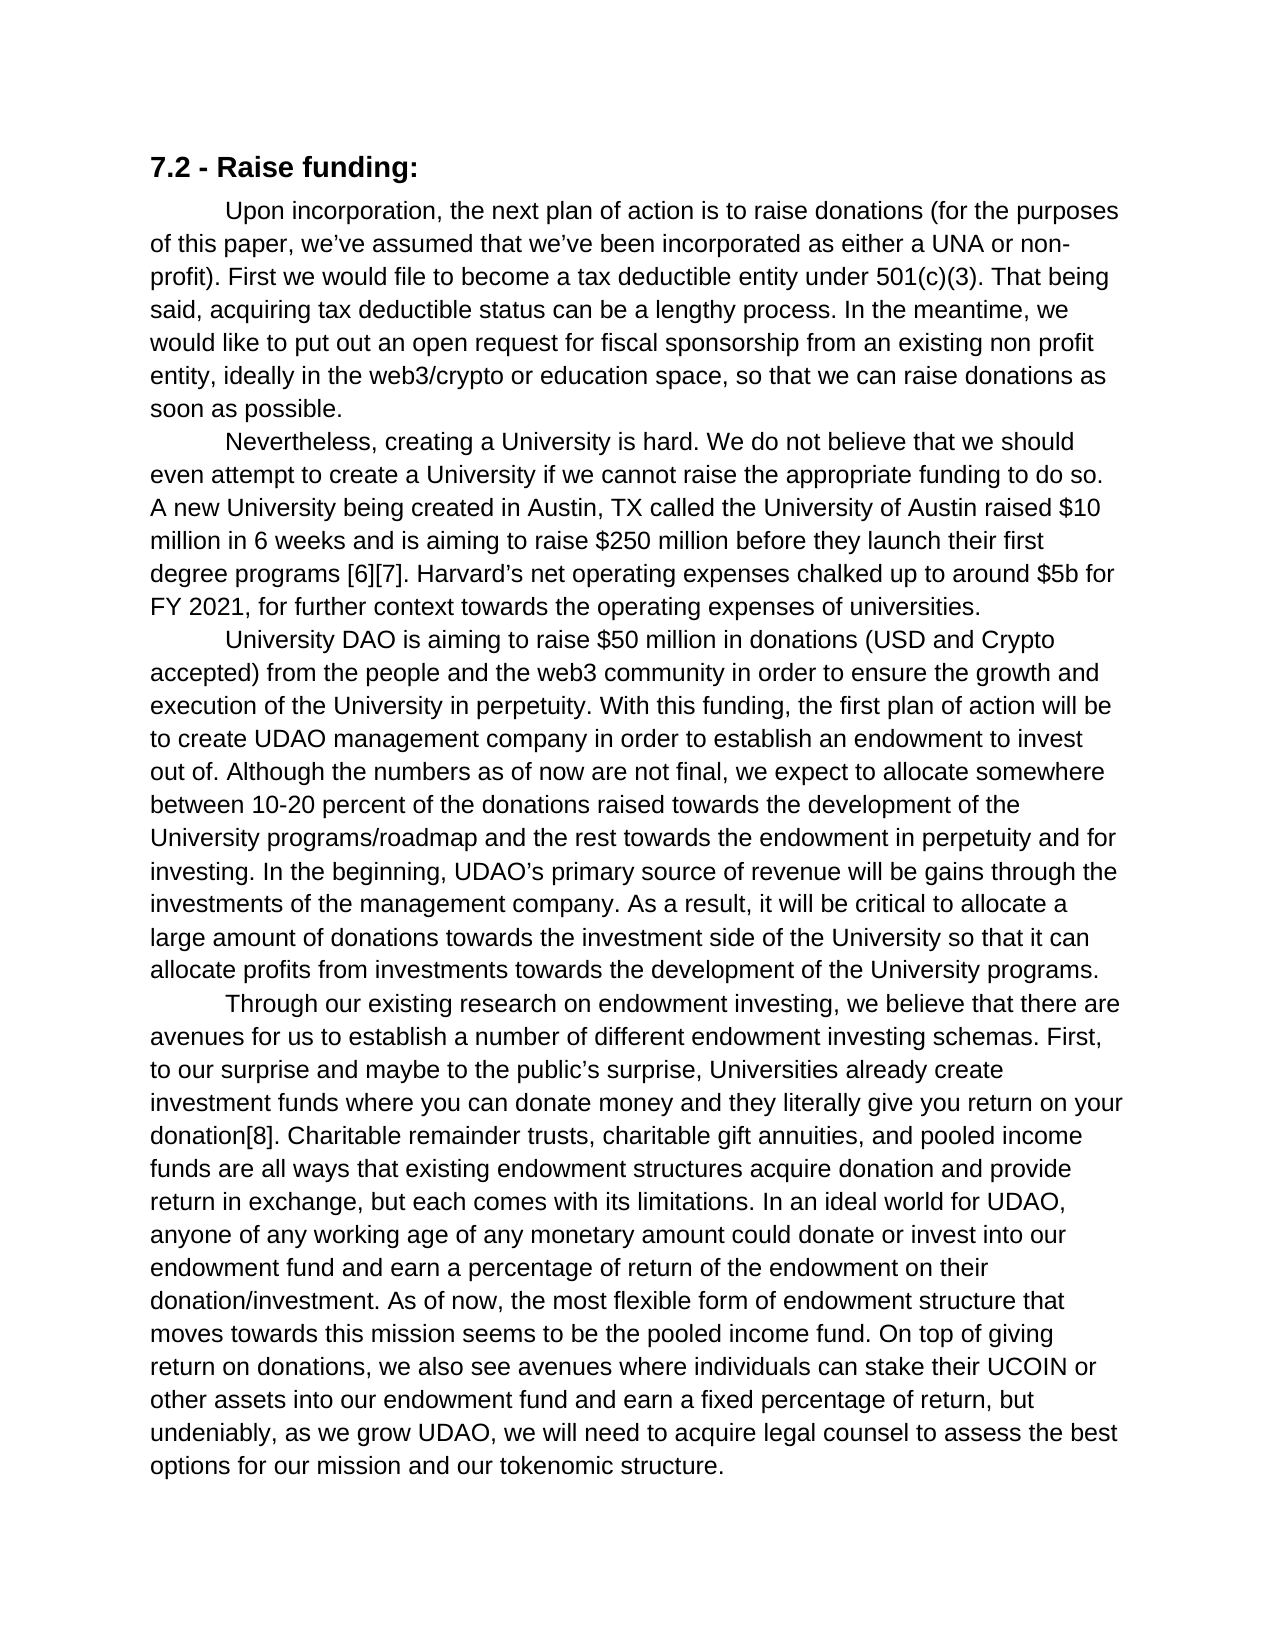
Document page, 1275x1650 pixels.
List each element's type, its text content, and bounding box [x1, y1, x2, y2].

text Through our existing research on endowment investing, we believe that there are avenues for us to establish a number of different endowment investing schemas. First, to our surprise and maybe to the public’s surprise, Universities already create investment funds where you can donate money and they literally give you return on your donation[8]. Charitable remainder trusts, charitable gift annuities, and pooled income funds are all ways that existing endowment structures acquire donation and provide return in exchange, but each comes with its limitations. In an ideal world for UDAO, anyone of any working age of any monetary amount could donate or invest into our endowment fund and earn a percentage of return of the endowment on their donation/investment. As of now, the most flexible form of endowment structure that moves towards this mission seems to be the pooled income fund. On top of giving return on donations, we also see avenues where individuals can stake their UCOIN or other assets into our endowment fund and earn a fixed percentage of return, but undeniably, as we grow UDAO, we will need to acquire legal counsel to assess the best options for our mission and our tokenomic structure. [150, 988, 1125, 1479]
text University DAO is aiming to raise $50 million in donations (USD and Crypto accepted) from the people and the web3 community in order to ensure the growth and execution of the University in perpetuity. With this funding, the first plan of action will be to create UDAO management company in order to establish an endowment to invest out of. Although the numbers as of now are not final, we expect to allocate somewhere between 10-20 percent of the donations raised towards the development of the University programs/roadmap and the rest towards the endowment in perpetuity and for investing. In the beginning, UDAO’s primary source of revenue will be gains through the investments of the management company. As a result, it will be critical to allocate a large amount of donations towards the investment side of the University so that it can allocate profits from investments towards the development of the University programs. [150, 625, 1125, 984]
text Upon incorporation, the next plan of action is to raise donations (for the purposes of this paper, we’ve assumed that we’ve been incorporated as either a UNA or non-profit). First we would file to become a tax deductible entity under 501(c)(3). That being said, acquiring tax deductible status can be a lengthy process. In the meantime, we would like to put out an open request for fiscal sponsorship from an existing non profit entity, ideally in the web3/crypto or education space, so that we can raise donations as soon as possible. [150, 196, 1125, 423]
text Nevertheless, creating a University is hard. We do not believe that we should even attempt to create a University if we cannot raise the appropriate funding to do so. [150, 427, 1125, 489]
subtitle 7.2 - Raise funding: [150, 150, 1125, 183]
text A new University being created in Austin, TX called the University of Austin raised $10 million in 6 weeks and is aiming to raise $250 million before they launch their first degree programs [6][7]. Harvard’s net operating expenses chalked up to around $5b for FY 2021, for further context towards the operating expenses of universities. [150, 493, 1125, 621]
